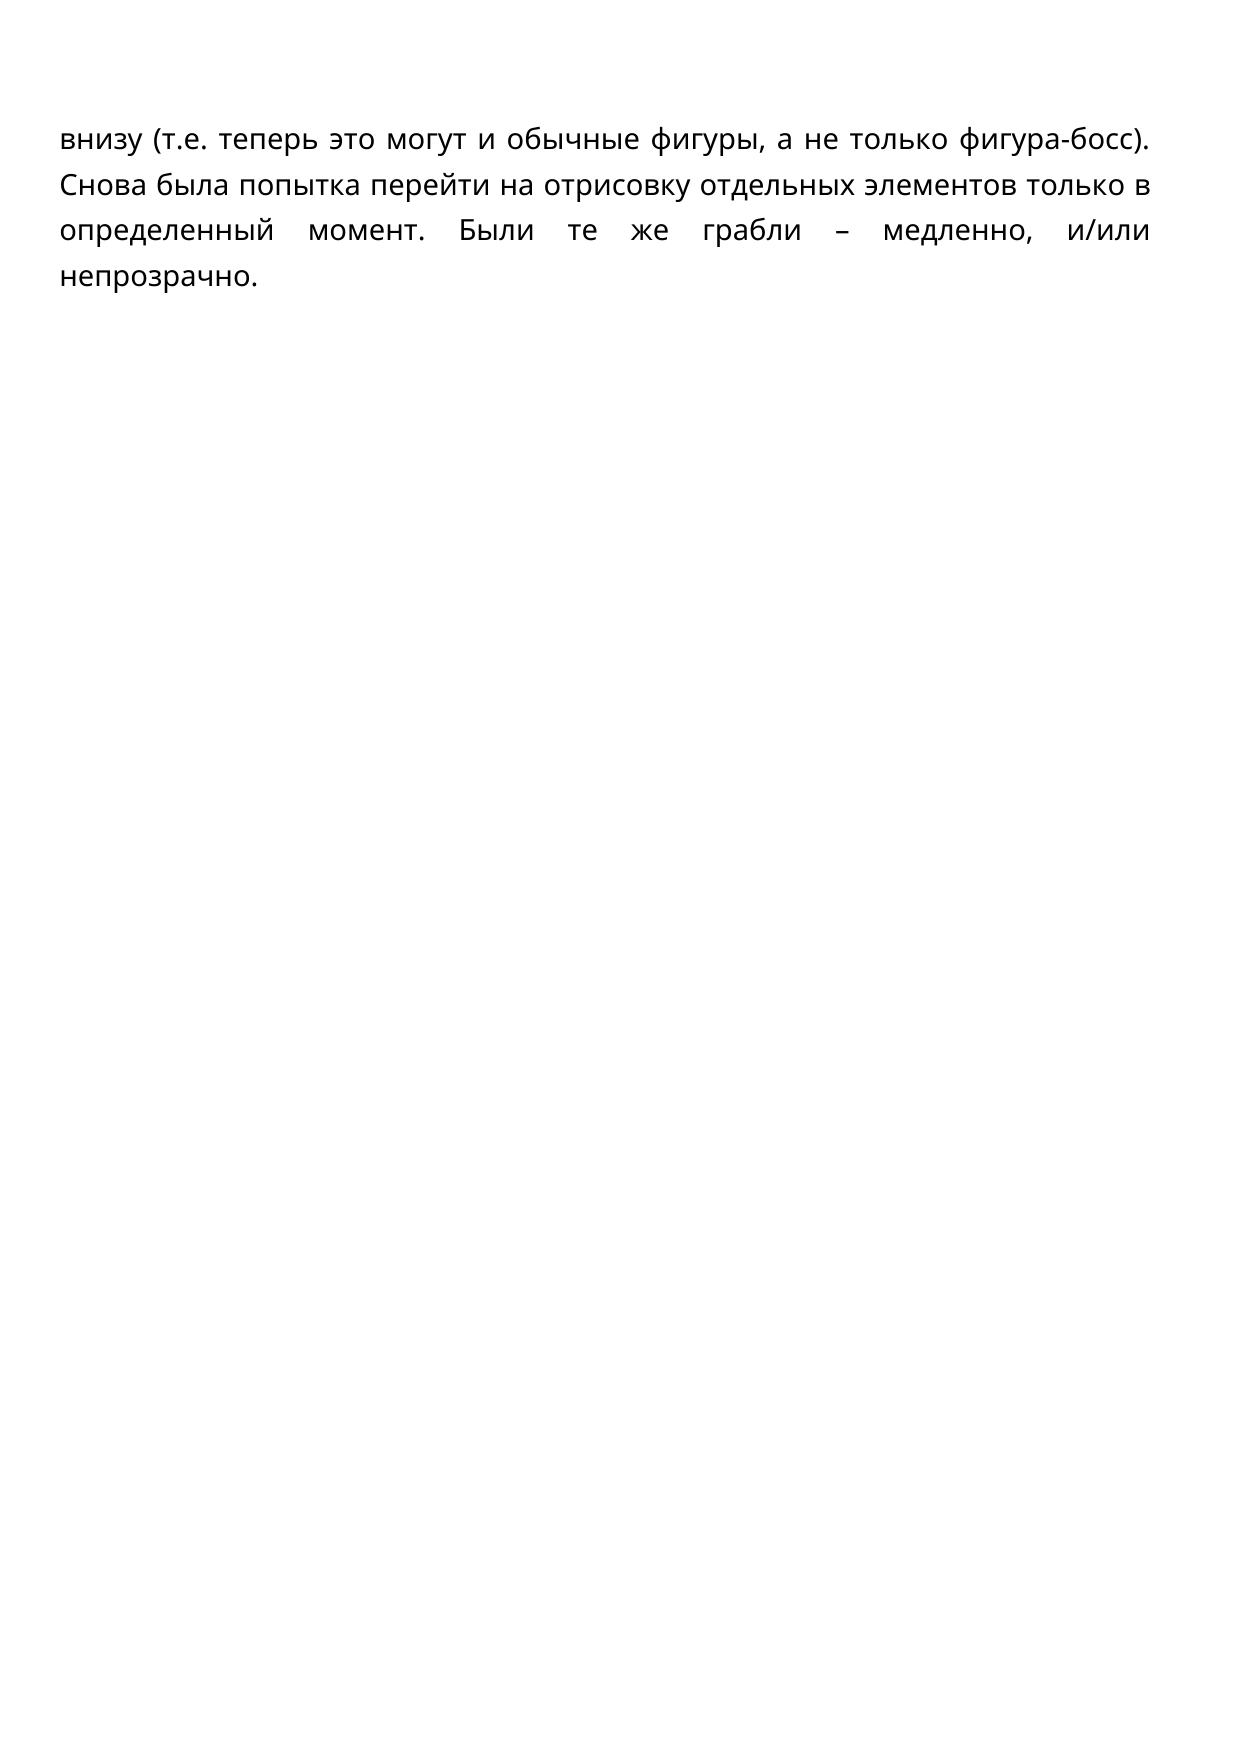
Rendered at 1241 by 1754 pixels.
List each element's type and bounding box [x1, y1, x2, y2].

text [59, 118, 1152, 295]
